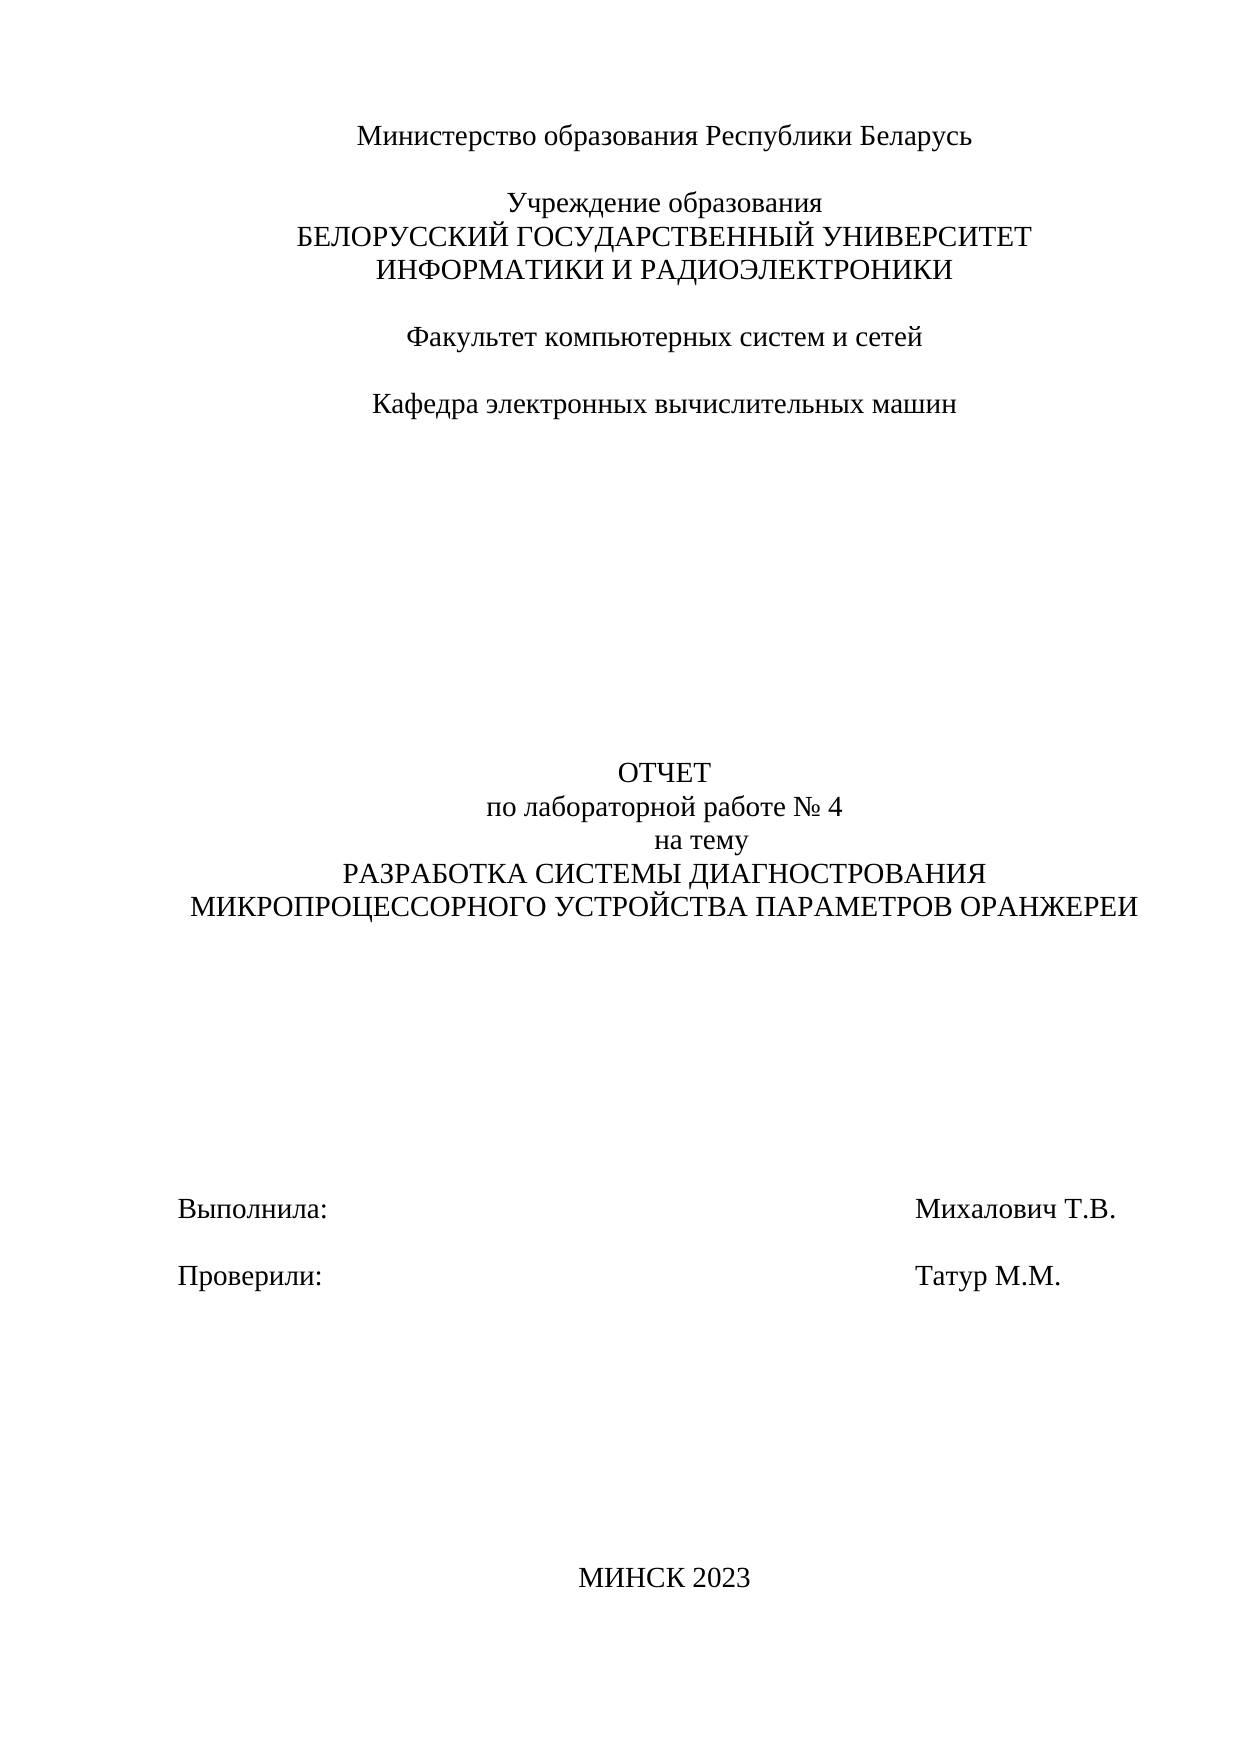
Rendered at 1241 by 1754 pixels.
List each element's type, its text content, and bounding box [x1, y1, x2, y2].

text БЕЛОРУССКИЙ ГОСУДАРСТВЕННЫЙ УНИВЕРСИТЕТ [177, 219, 1152, 252]
text Факультет компьютерных систем и сетей [177, 319, 1152, 353]
text по лабораторной работе № 4 [177, 789, 1152, 822]
text Министерство образования Республики Беларусь [177, 118, 1152, 152]
text Проверили: Татур М.М. [177, 1225, 1152, 1292]
text ОТЧЕТ [177, 755, 1152, 789]
text Выполнила: Михалович Т.В. [177, 1191, 1152, 1225]
text РАЗРАБОТКА СИСТЕМЫ ДИАГНОСТРОВАНИЯ МИКРОПРОЦЕССОРНОГО УСТРОЙСТВА ПАРАМЕТРОВ ОРАНЖЕРЕИ [177, 856, 1152, 923]
text Кафедра электронных вычислительных машин [177, 386, 1152, 420]
text Учреждение образования [177, 185, 1152, 219]
text МИНСК 2023 [177, 1560, 1152, 1594]
text ИНФОРМАТИКИ И РАДИОЭЛЕКТРОНИКИ [177, 252, 1152, 286]
text на тему [177, 822, 1152, 856]
